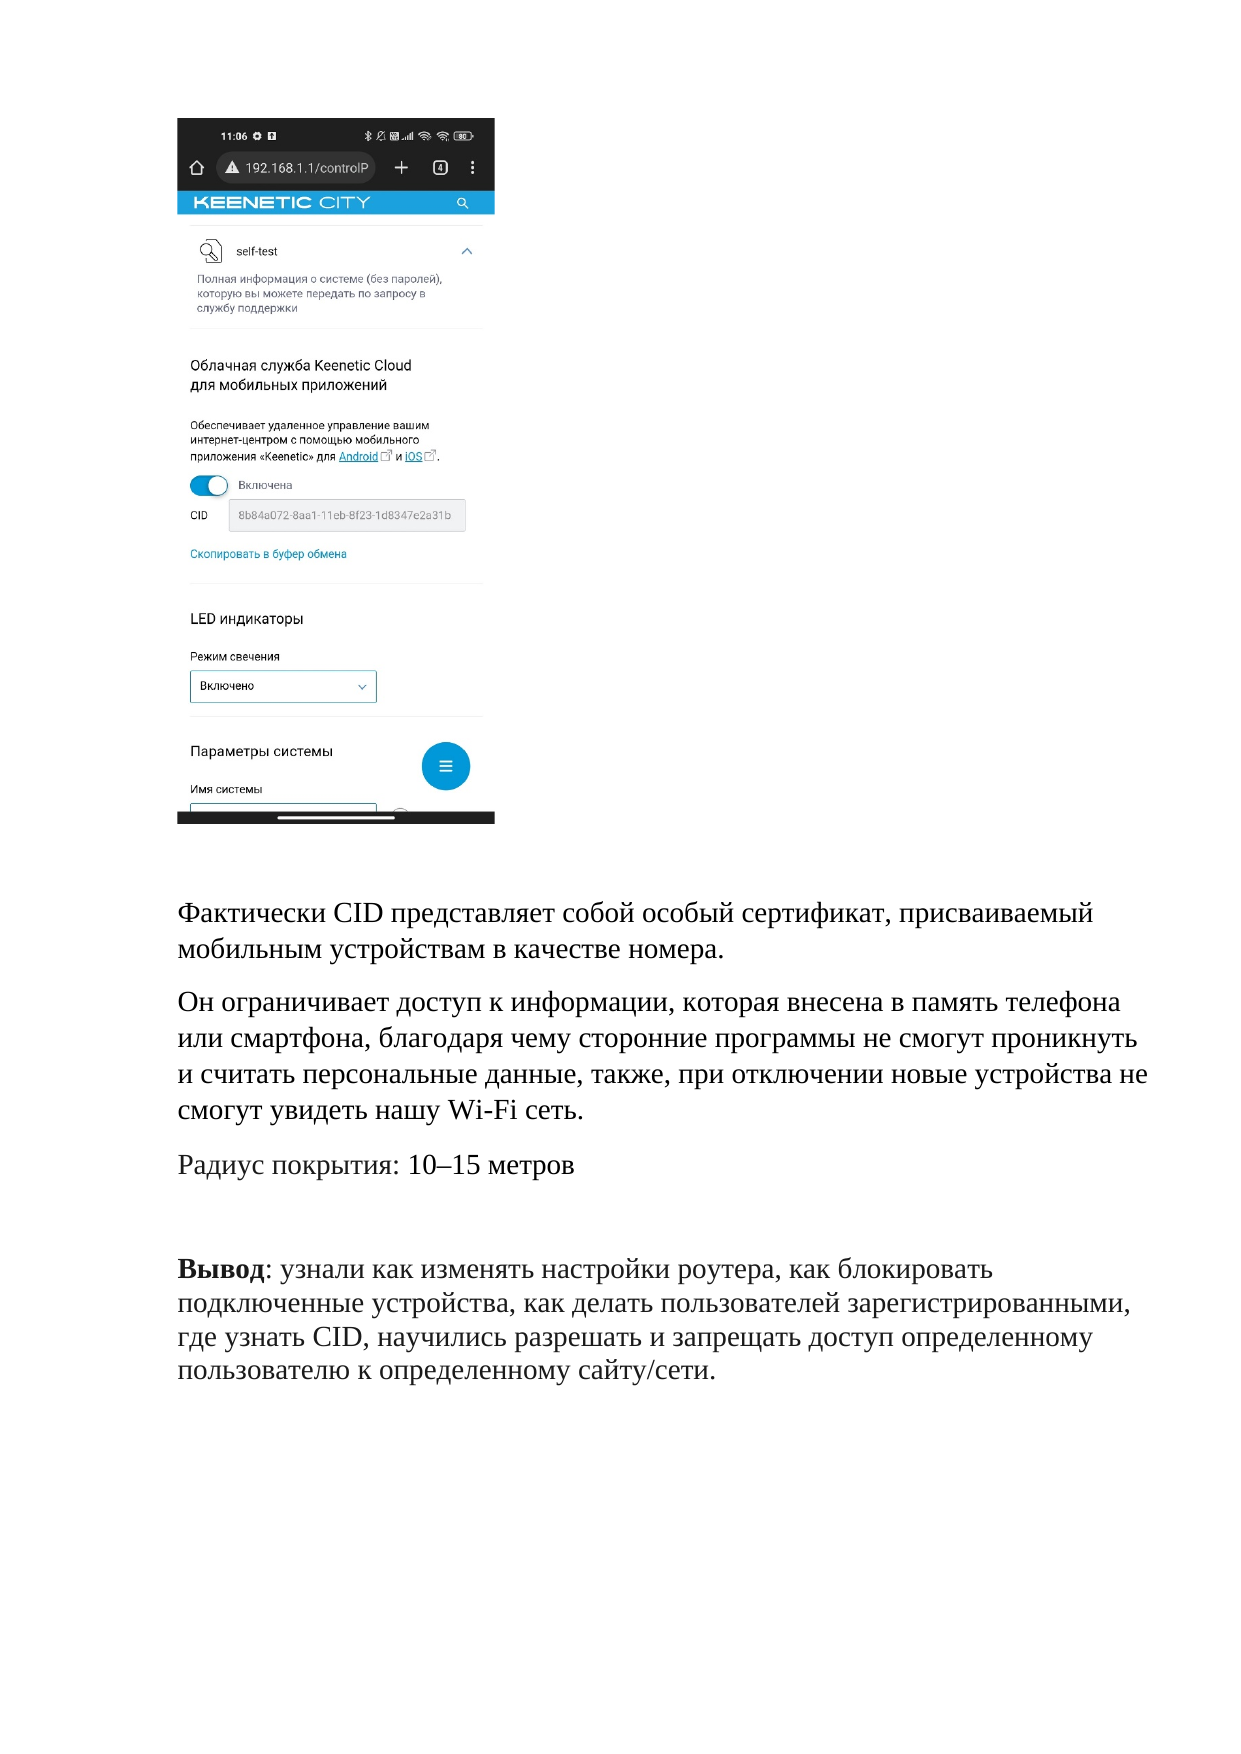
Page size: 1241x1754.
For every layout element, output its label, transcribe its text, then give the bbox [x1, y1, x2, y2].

picture [177, 118, 495, 824]
text Фактически CID представляет собой особый сертификат, присваиваемый мобильным устройствам в качестве номера. [177, 895, 1152, 964]
text Вывод: узнали как изменять настройки роутера, как блокировать подключенные устройства, как делать пользователей зарегистрированными, где узнать CID, научились разрешать и запрещать доступ определенному пользователю к определенному сайту/сети. [177, 1252, 1152, 1386]
text Он ограничивает доступ к информации, которая внесена в память телефона или смартфона, благодаря чему сторонние программы не смогут проникнуть и считать персональные данные, также, при отключении новые устройства не смогут увидеть нашу Wi-Fi сеть. [177, 984, 1152, 1126]
text Радиус покрытия: 10–15 метров [177, 1147, 1152, 1181]
